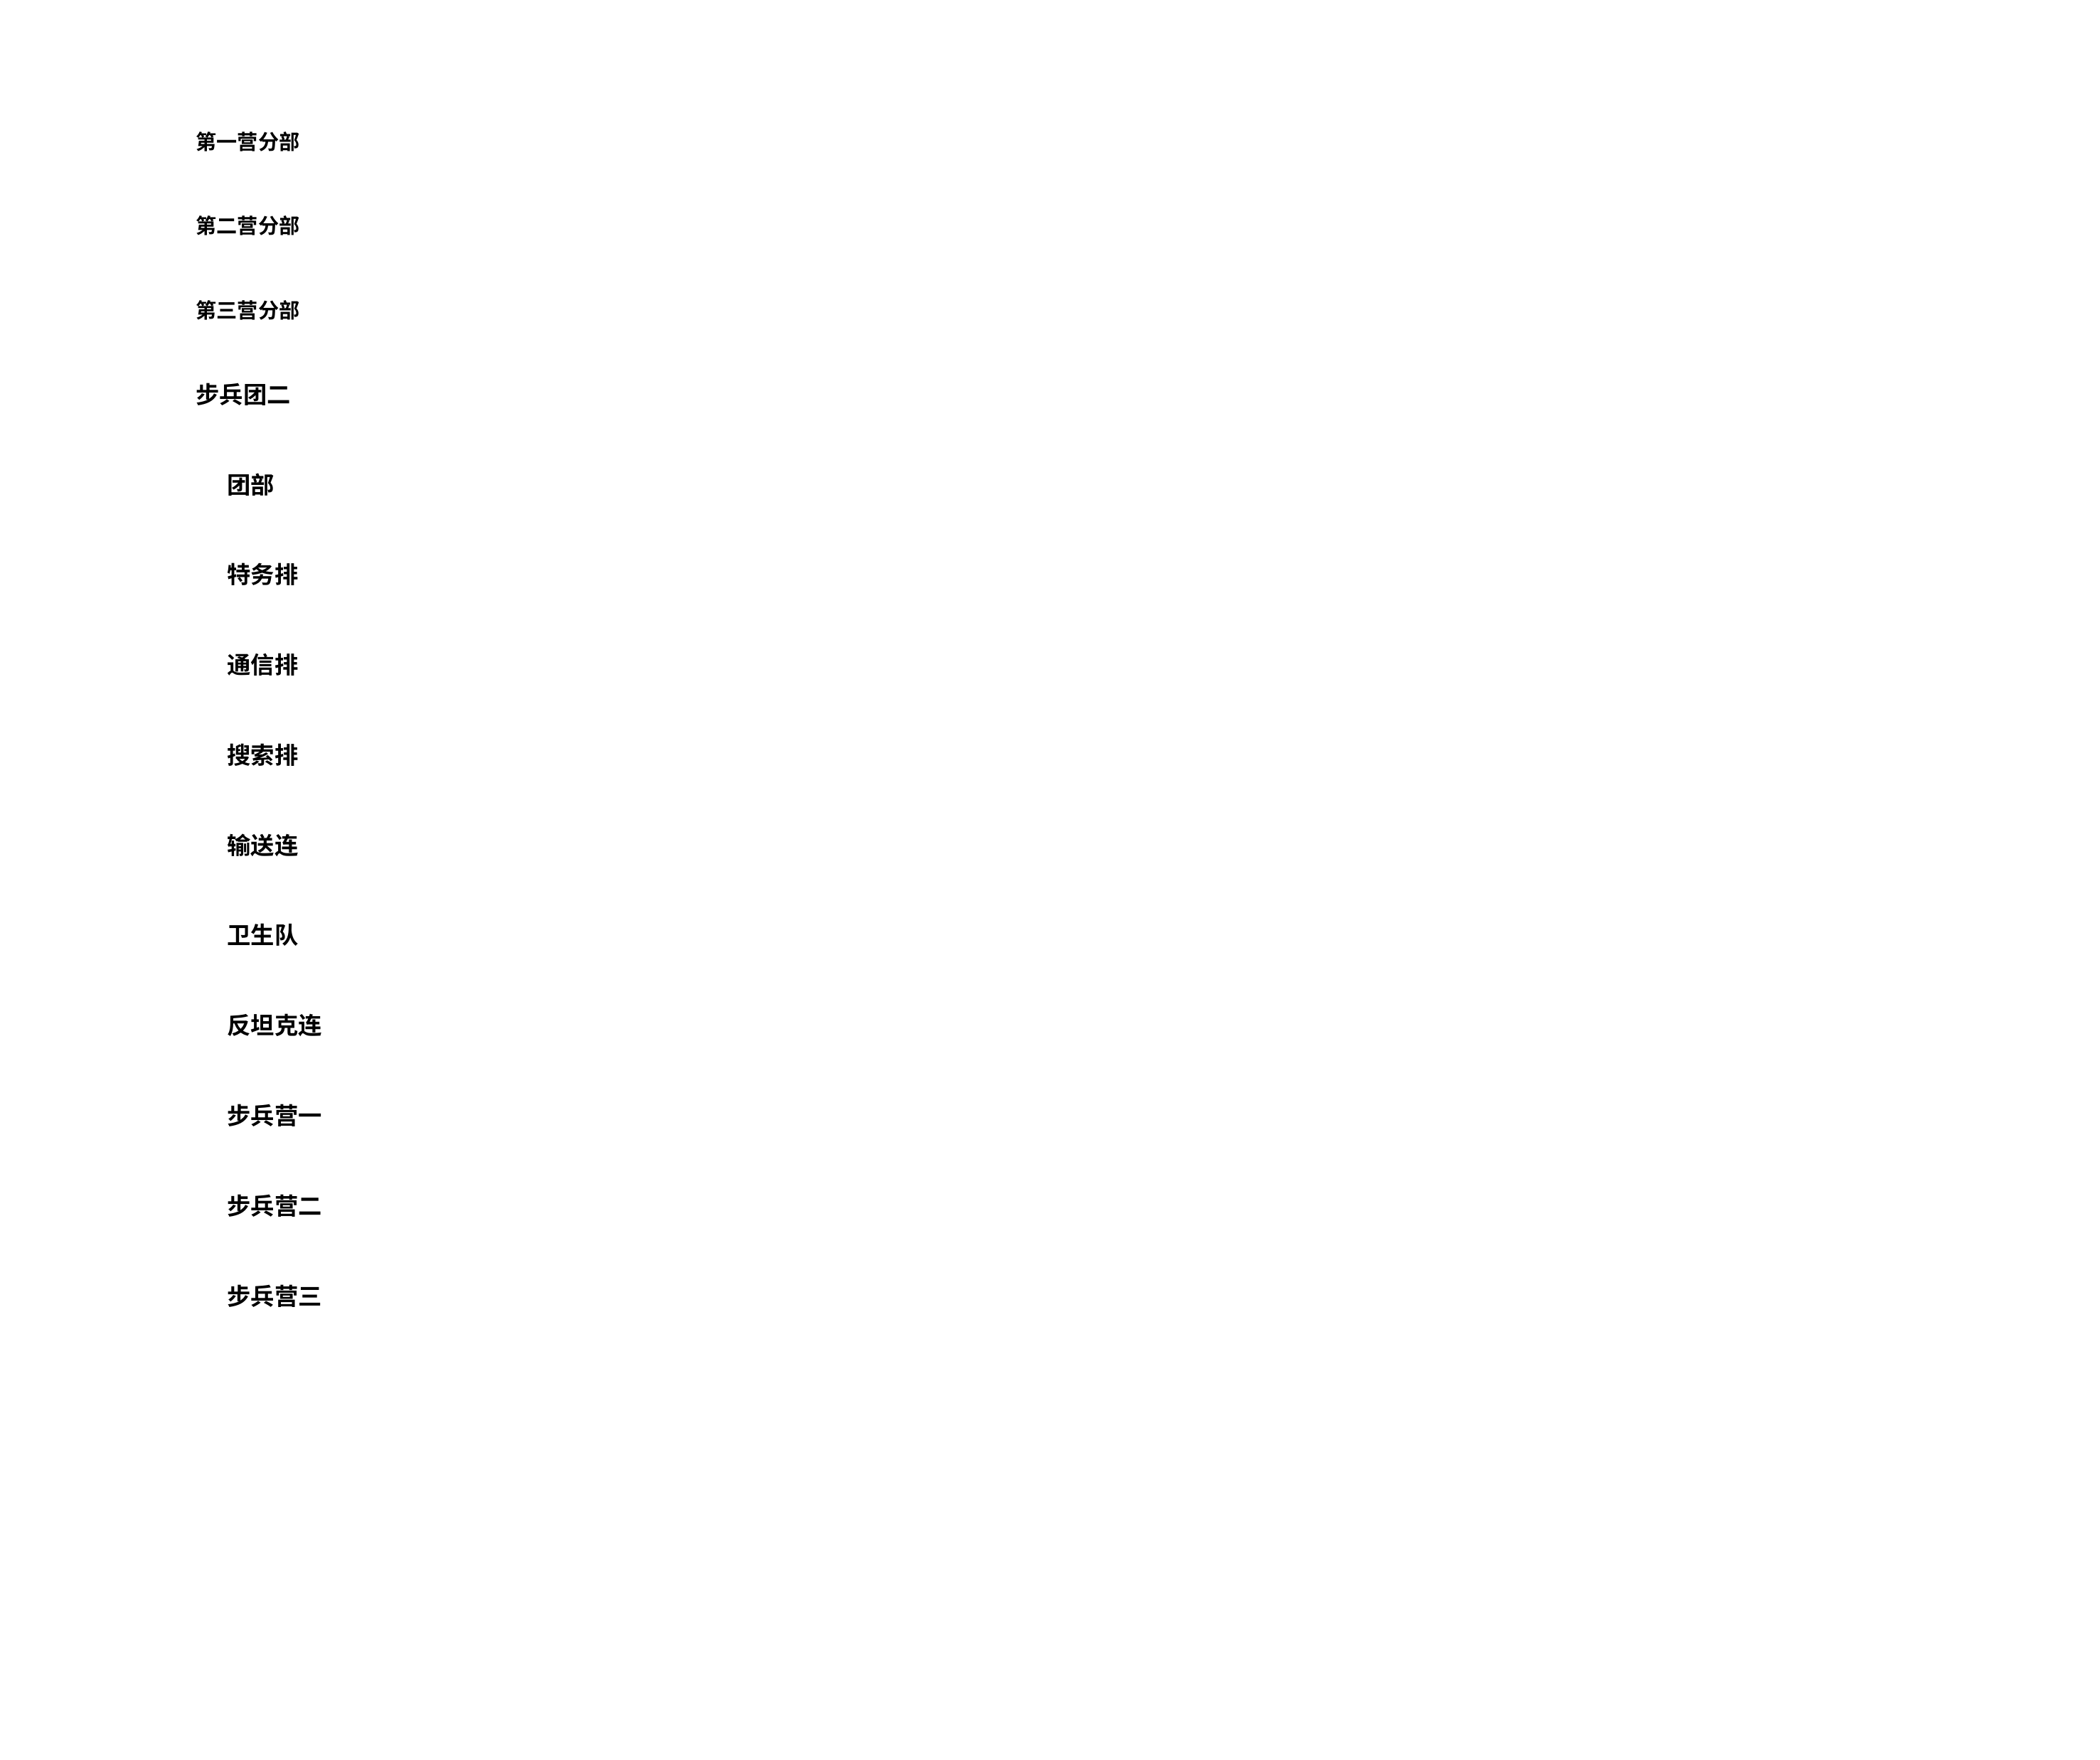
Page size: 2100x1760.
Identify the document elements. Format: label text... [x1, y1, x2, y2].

subtitle 步兵团二 [165, 370, 1966, 416]
subtitle 特务排 [196, 550, 1966, 597]
subtitle 通信排 [196, 641, 1966, 687]
subtitle 输送连 [196, 821, 1966, 867]
subtitle 卫生队 [196, 911, 1966, 957]
subtitle 团部 [196, 460, 1966, 506]
subtitle 步兵营一 [196, 1091, 1966, 1137]
subtitle 反坦克连 [196, 1001, 1966, 1047]
subtitle 步兵营二 [196, 1181, 1966, 1227]
subtitle 第三营分部 [165, 286, 1966, 332]
subtitle 搜索排 [196, 730, 1966, 777]
subtitle 第一营分部 [165, 117, 1966, 164]
subtitle 第二营分部 [165, 201, 1966, 247]
subtitle 步兵营三 [196, 1271, 1966, 1318]
